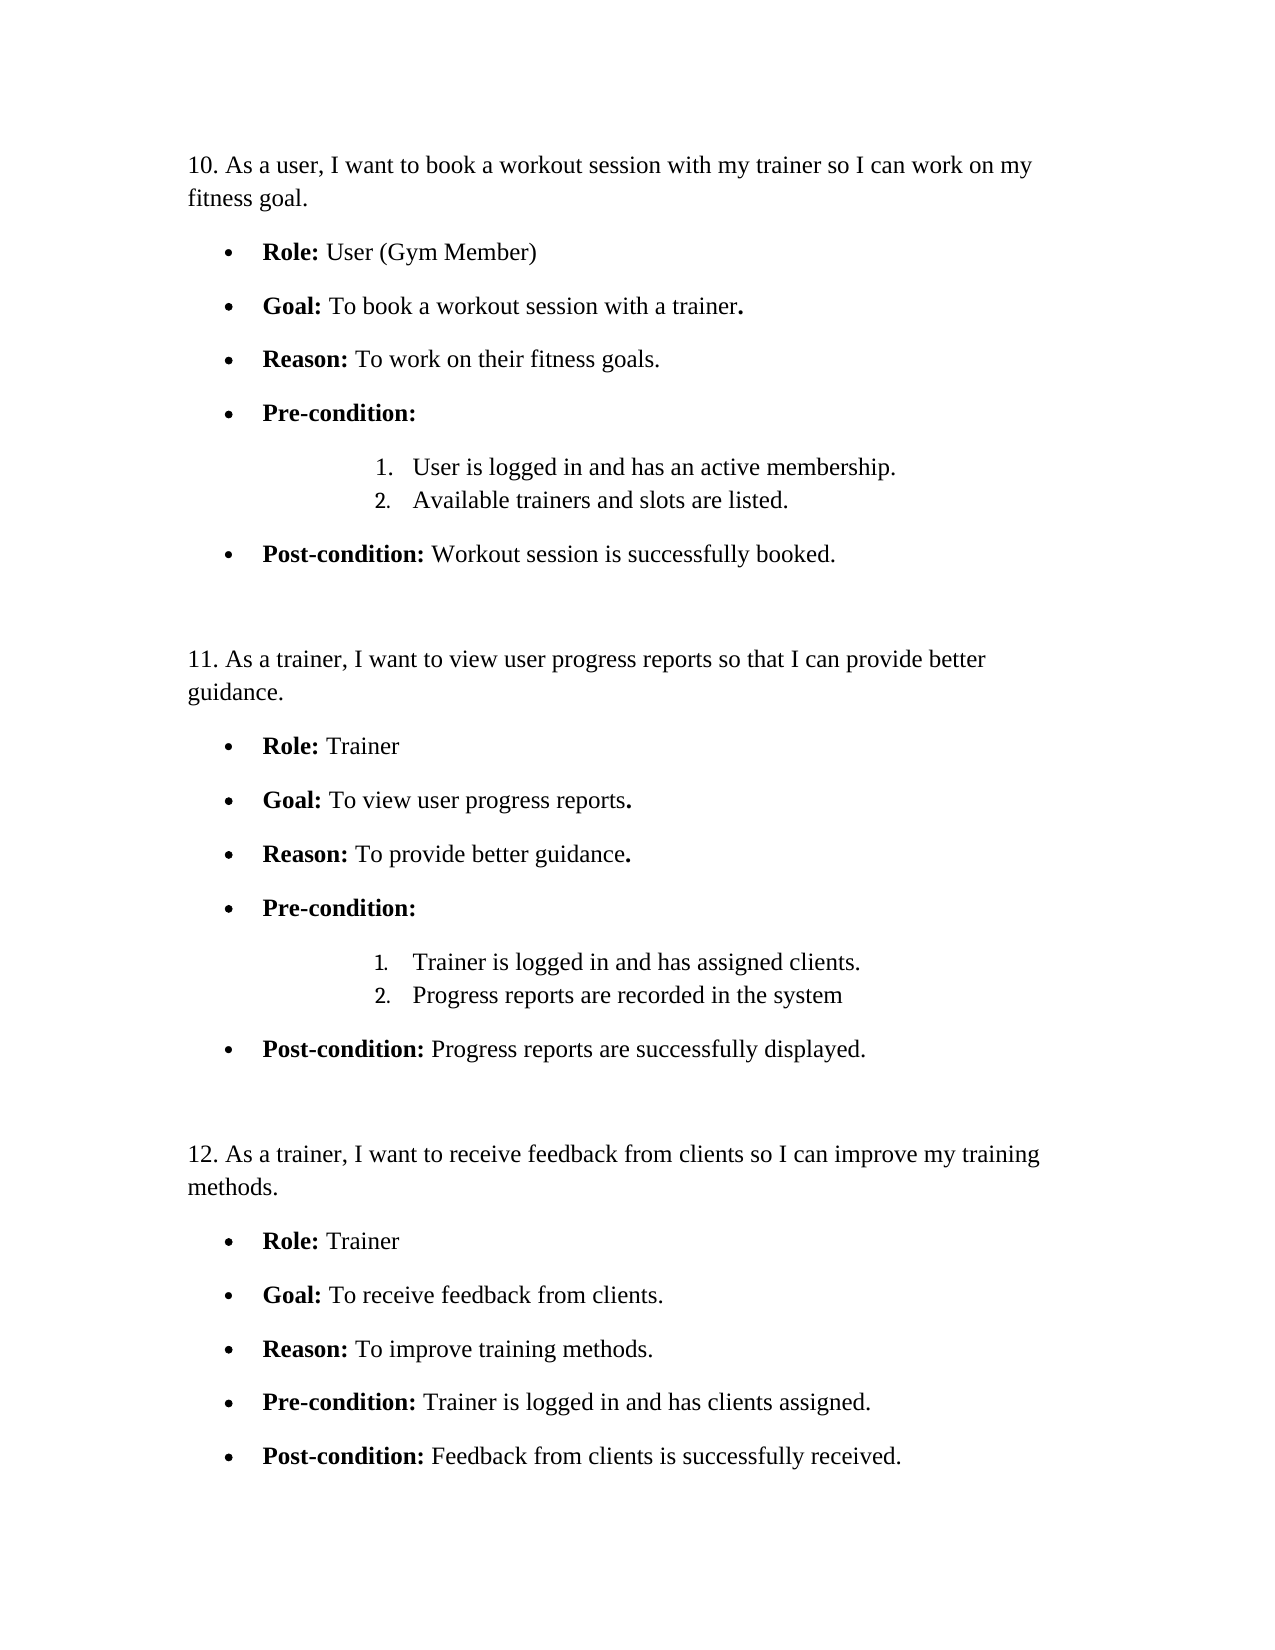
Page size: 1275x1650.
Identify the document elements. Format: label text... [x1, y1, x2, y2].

list Role: Trainer [225, 731, 1087, 760]
list Goal: To view user progress reports. [225, 785, 1087, 814]
list Reason: To provide better guidance. [225, 839, 1087, 868]
list Post-condition: Progress reports are successfully displayed. [225, 1034, 1087, 1063]
list Role: User (Gym Member) [225, 237, 1087, 266]
list Post-condition: Feedback from clients is successfully received. [225, 1441, 1087, 1470]
list Role: Trainer [225, 1226, 1087, 1255]
text 11. As a trainer, I want to view user progress reports so that I can provide better guidance. [187, 644, 1087, 706]
list Pre-condition: Trainer is logged in and has clients assigned. [225, 1387, 1087, 1416]
list Pre-condition: [225, 398, 1087, 427]
list Reason: To work on their fitness goals. [225, 344, 1087, 373]
list Goal: To receive feedback from clients. [225, 1280, 1087, 1308]
list Pre-condition: [225, 893, 1087, 922]
list Reason: To improve training methods. [225, 1334, 1087, 1362]
text 10. As a user, I want to book a workout session with my trainer so I can work on my fitness goal. [187, 150, 1087, 212]
list User is logged in and has an active membership. [375, 452, 1087, 481]
list Post-condition: Workout session is successfully booked. [225, 539, 1087, 568]
list Goal: To book a workout session with a trainer. [225, 291, 1087, 319]
text 12. As a trainer, I want to receive feedback from clients so I can improve my training methods. [187, 1139, 1087, 1201]
list Trainer is logged in and has assigned clients. [375, 947, 1087, 976]
list Available trainers and slots are listed. [375, 485, 1087, 514]
list Progress reports are recorded in the system [375, 980, 1087, 1009]
